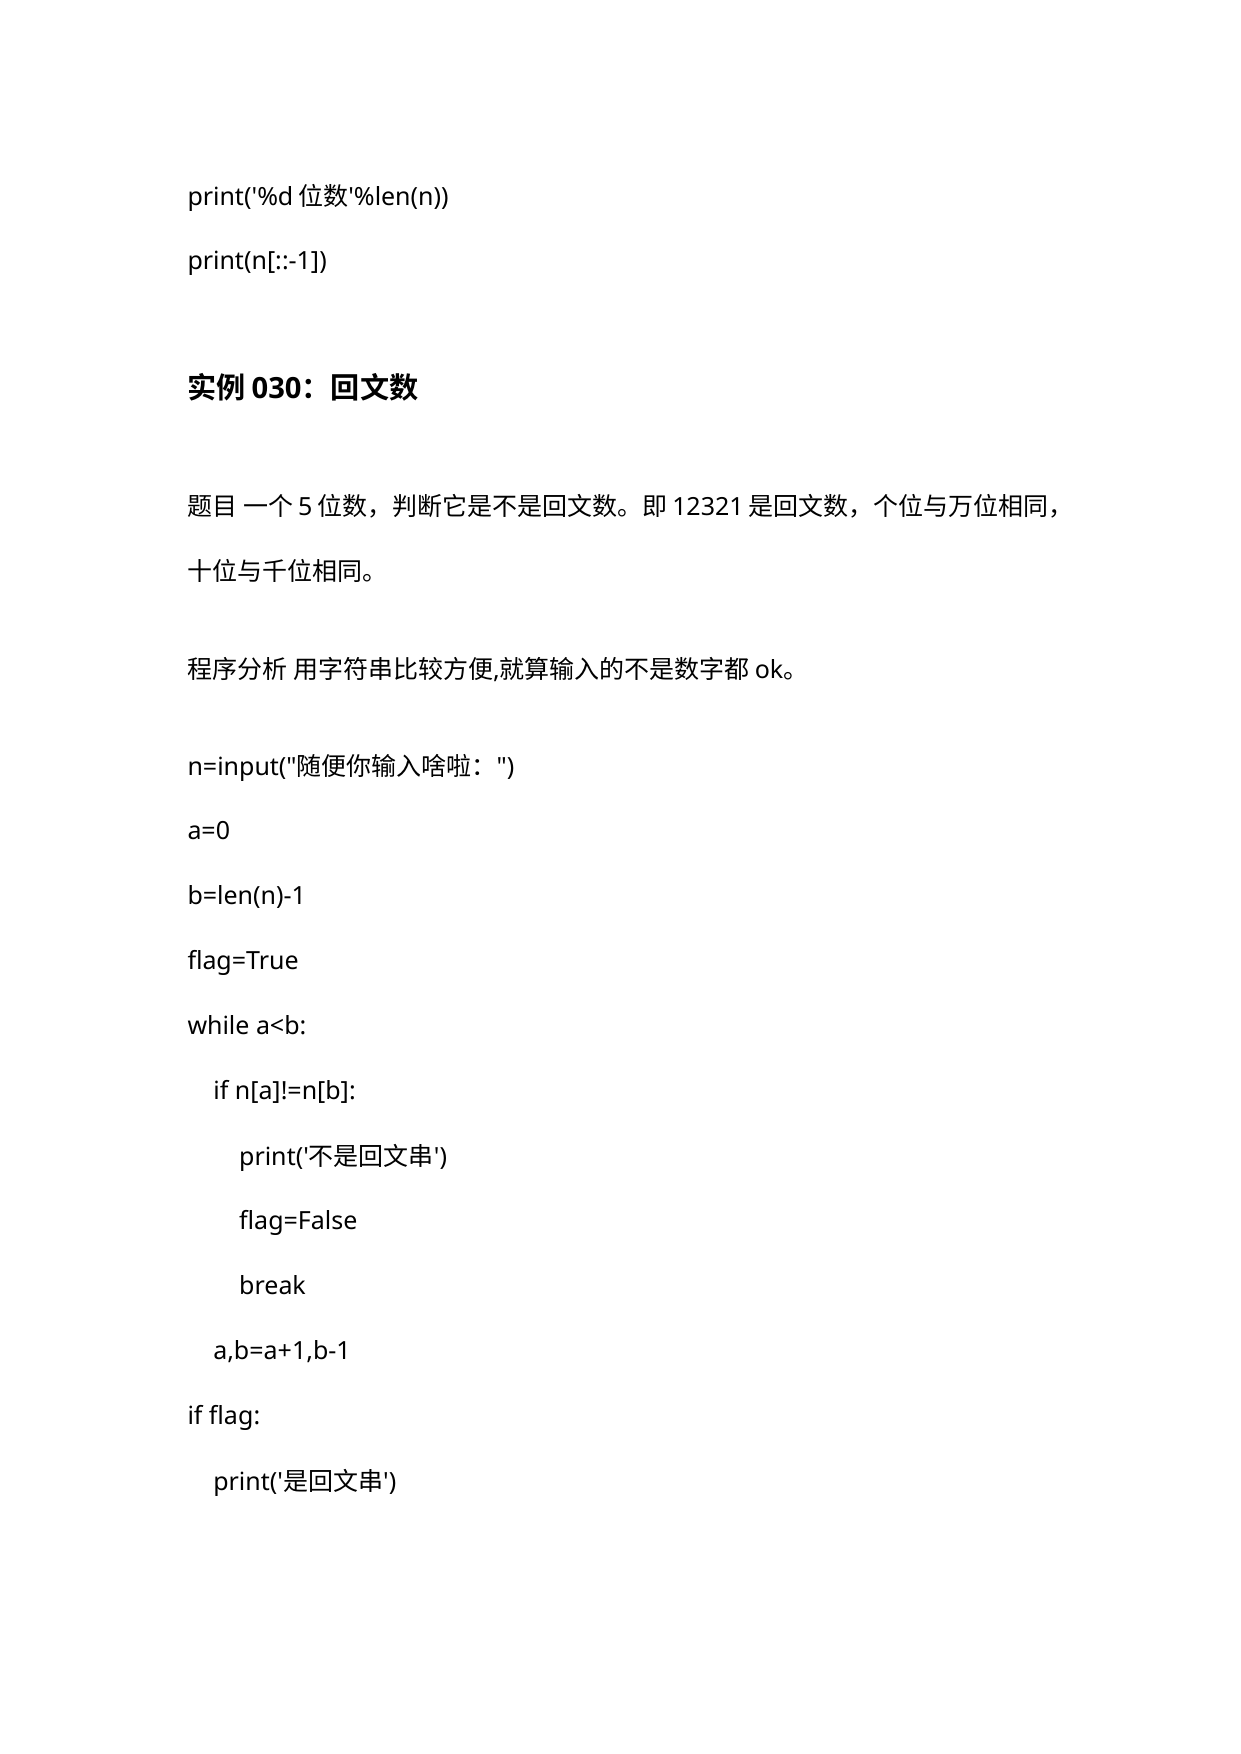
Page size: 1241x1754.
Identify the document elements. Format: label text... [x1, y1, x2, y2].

text while a<b: [187, 992, 1053, 1057]
text if flag: [187, 1382, 1053, 1447]
text flag=True [187, 927, 1053, 992]
text flag=False [187, 1187, 1053, 1252]
subtitle 实例030：回文数 [187, 354, 1053, 419]
text b=len(n)-1 [187, 862, 1053, 927]
text print('%d位数'%len(n)) [187, 162, 1053, 227]
text a,b=a+1,b-1 [187, 1317, 1053, 1382]
text 程序分析 用字符串比较方便,就算输入的不是数字都ok。 [187, 635, 1053, 700]
text if n[a]!=n[b]: [187, 1057, 1053, 1122]
text print('不是回文串') [187, 1122, 1053, 1187]
text a=0 [187, 797, 1053, 862]
text 题目 一个5位数，判断它是不是回文数。即12321是回文数，个位与万位相同，十位与千位相同。 [187, 472, 1053, 602]
text print('是回文串') [187, 1447, 1053, 1512]
text n=input("随便你输入啥啦：") [187, 732, 1053, 797]
text print(n[::-1]) [187, 227, 1053, 292]
text break [187, 1252, 1053, 1317]
